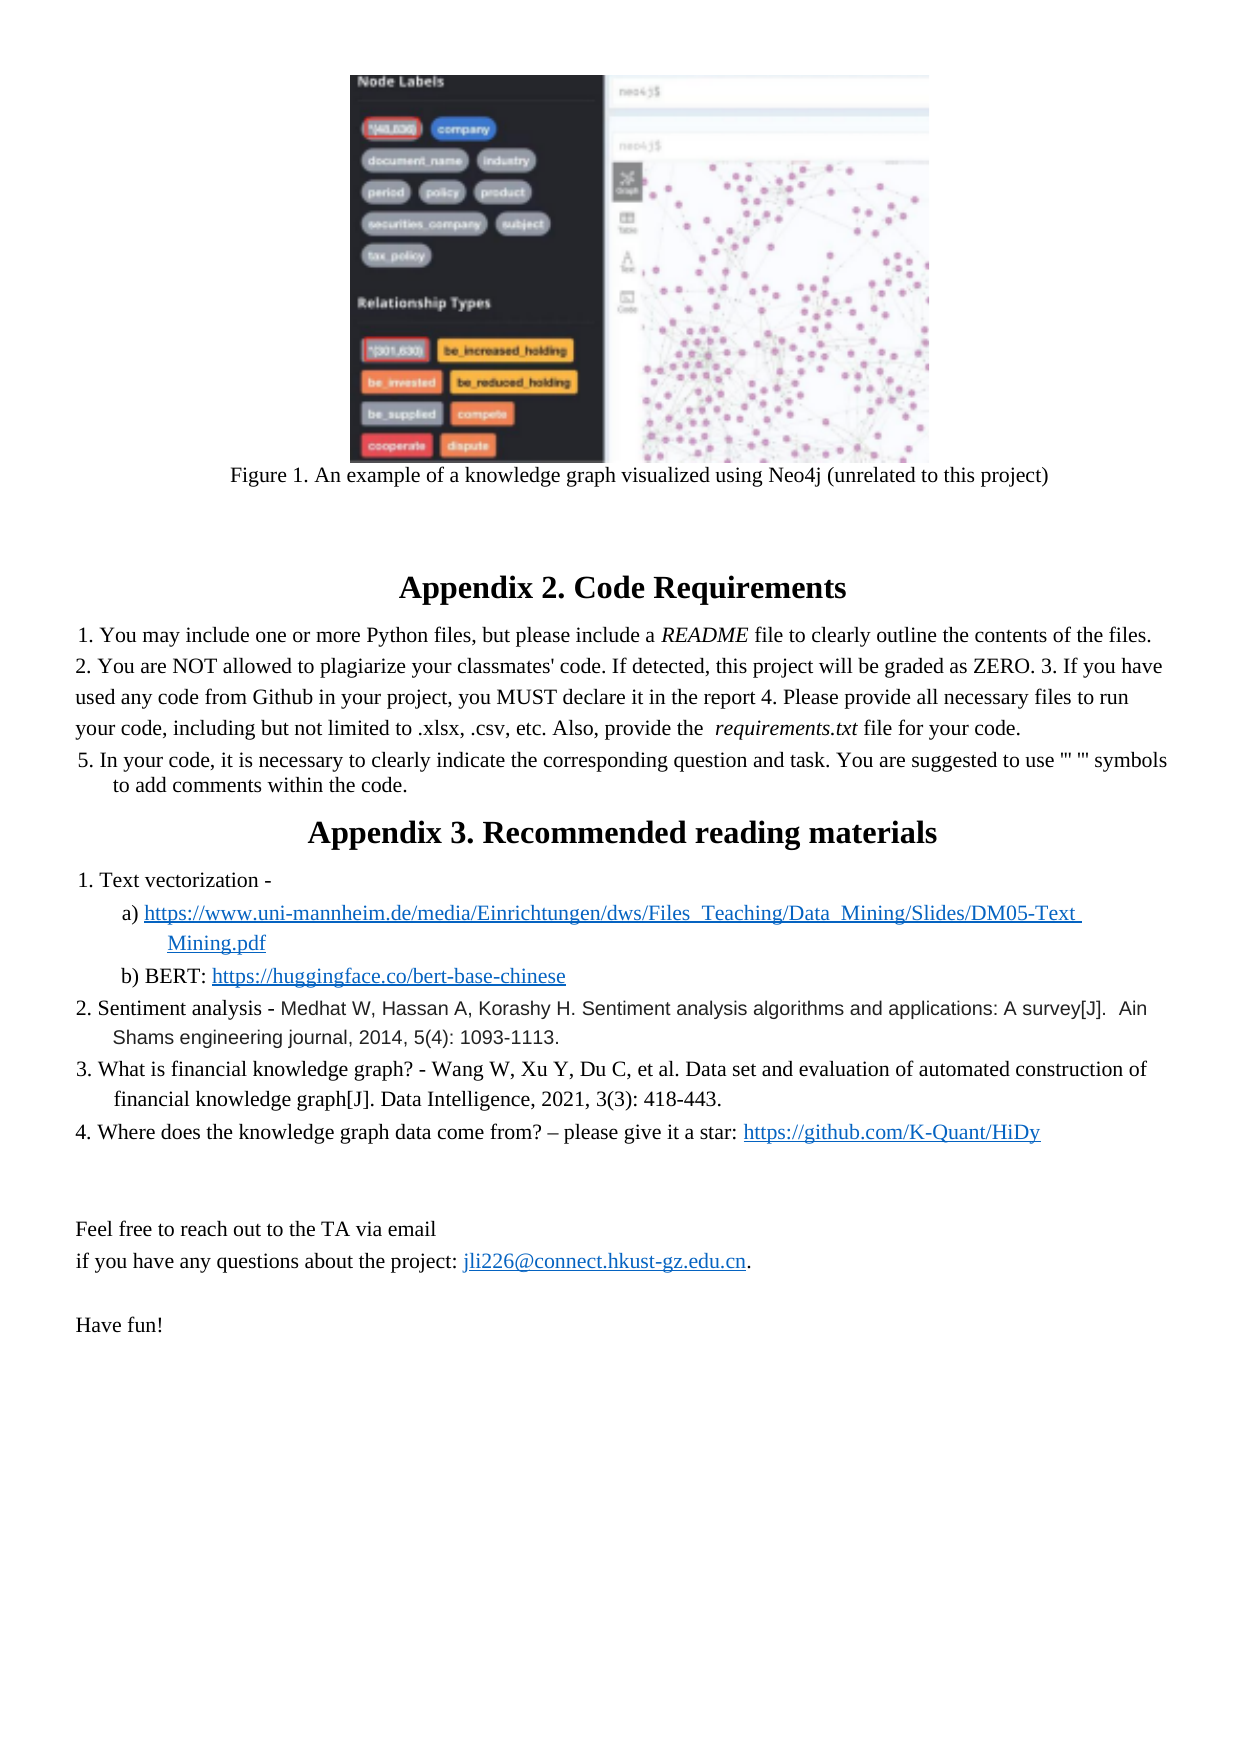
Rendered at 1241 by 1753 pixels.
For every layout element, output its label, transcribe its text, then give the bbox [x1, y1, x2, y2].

text b) BERT: https://huggingface.co/bert-base-chinese [121, 963, 1171, 988]
text 3. What is financial knowledge graph? - Wang W, Xu Y, Du C, et al. Data set and evaluation of automated construction of financial knowledge graph[J]. Data Intelligence, 2021, 3(3): 418-443. [76, 1056, 1171, 1112]
text if you have any questions about the project: jli226@connect.hkust-gz.edu.cn. [76, 1248, 1171, 1273]
text 2. Sentiment analysis - Medhat W, Hassan A, Korashy H. Sentiment analysis algorithms and applications: A survey[J]. Ain Shams engineering journal, 2014, 5(4): 1093-1113. [76, 994, 1168, 1048]
text Appendix 3. Recommended reading materials [74, 813, 1171, 850]
picture [350, 75, 930, 463]
text Figure 1. An example of a knowledge graph visualized using Neo4j (unrelated to this project) [74, 462, 1049, 487]
text 4. Where does the knowledge graph data come from? – please give it a star: https://github.com/K-Quant/HiDy [75, 1119, 1171, 1144]
text 5. In your code, it is necessary to clearly indicate the corresponding question and task. You are suggested to use ''' ''' symbols [74, 747, 1171, 772]
text Feel free to reach out to the TA via email [75, 1216, 1171, 1241]
text to add comments within the code. [113, 772, 1171, 797]
text 1. You may include one or more Python files, but please include a README file to clearly outline the contents of the files. 2. You are NOT allowed to plagiarize your classmates' code. If detected, this project will be graded as ZERO. 3. If you have used any code from Github in your project, you MUST declare it in the report 4. Please provide all necessary files to run your code, including but not limited to .xlsx, .csv, etc. Also, provide the requirements.txt file for your code. [75, 622, 1171, 740]
text 1. Text vectorization - [77, 867, 1171, 893]
text Appendix 2. Code Requirements [74, 568, 1171, 605]
text Have fun! [75, 1312, 1171, 1338]
text a) https://www.uni-mannheim.de/media/Einrichtungen/dws/Files_Teaching/Data_Mining/Slides/DM05-Text Mining.pdf [122, 899, 1102, 955]
